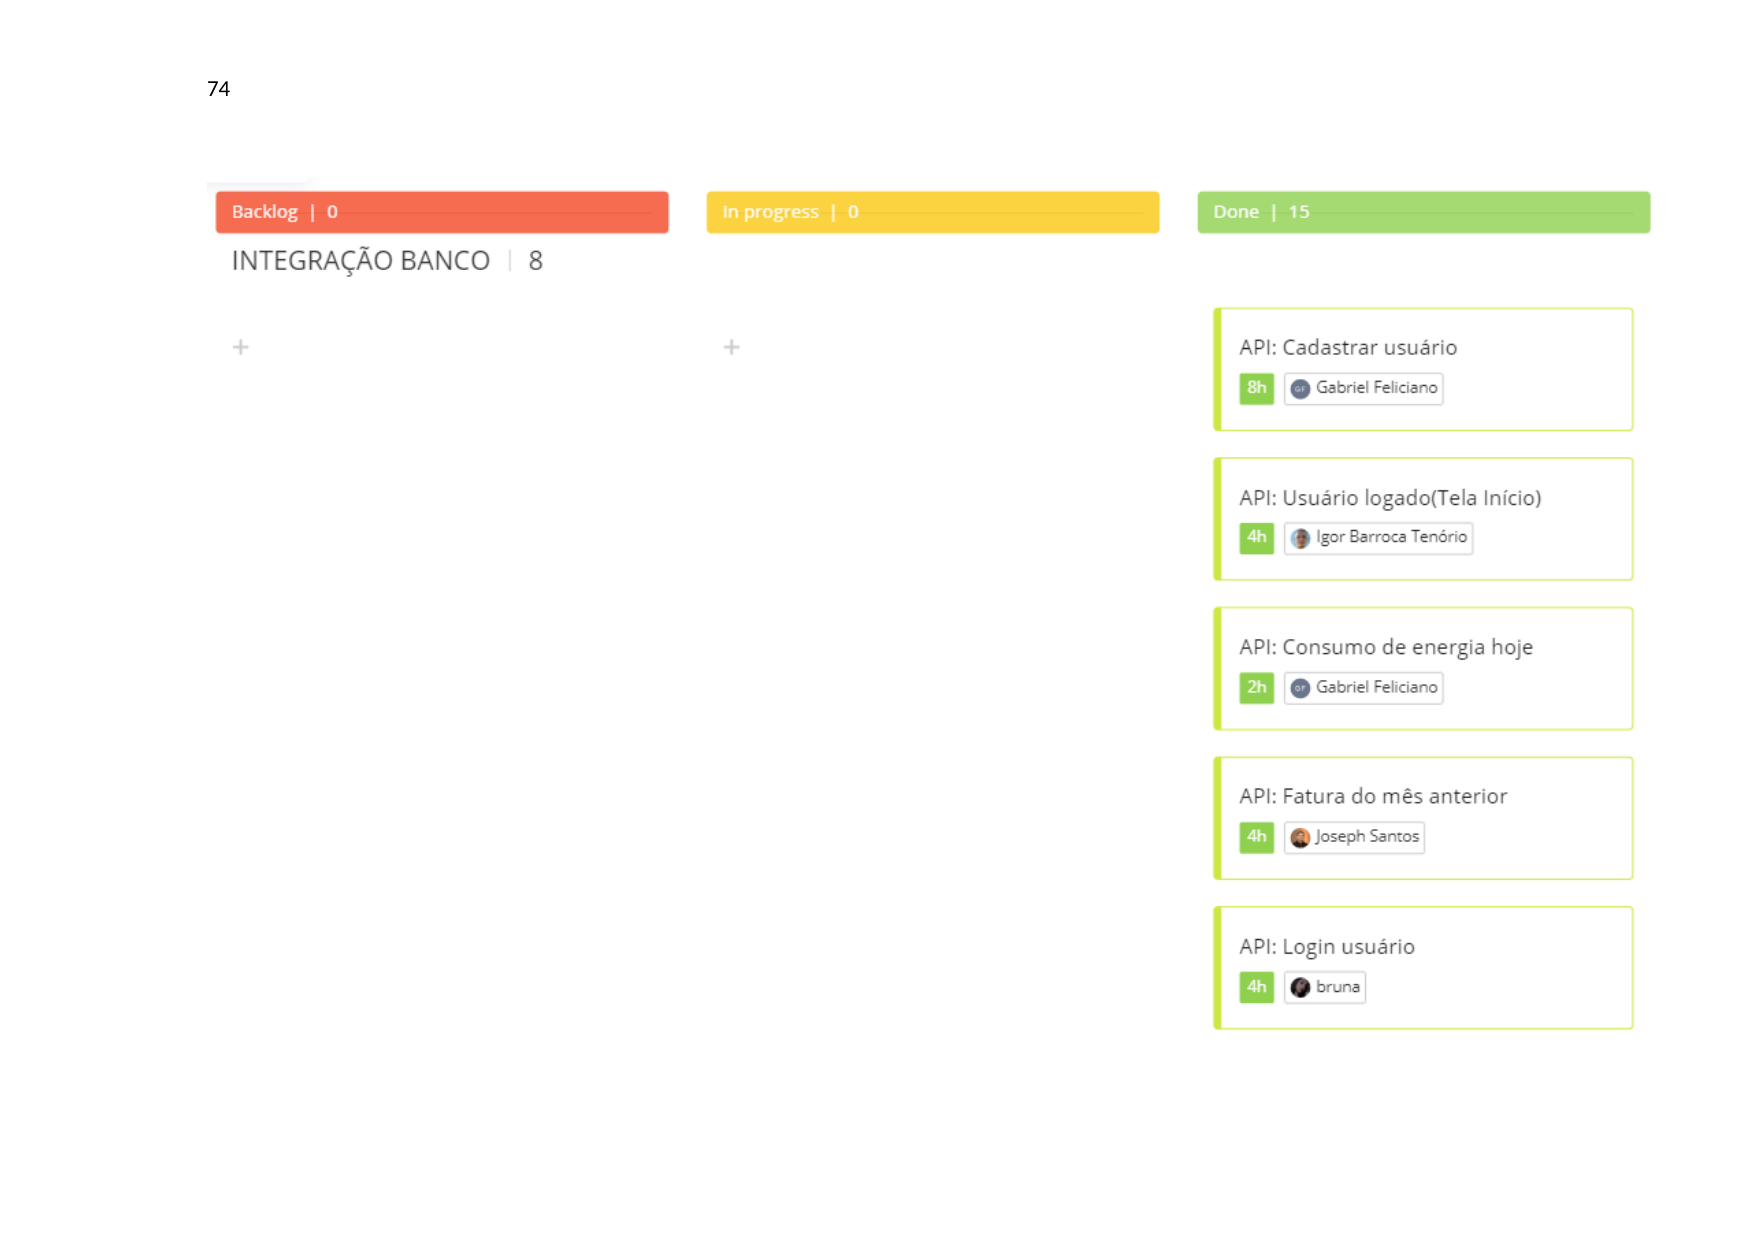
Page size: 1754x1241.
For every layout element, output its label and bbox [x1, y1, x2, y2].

picture [206, 177, 1666, 1043]
